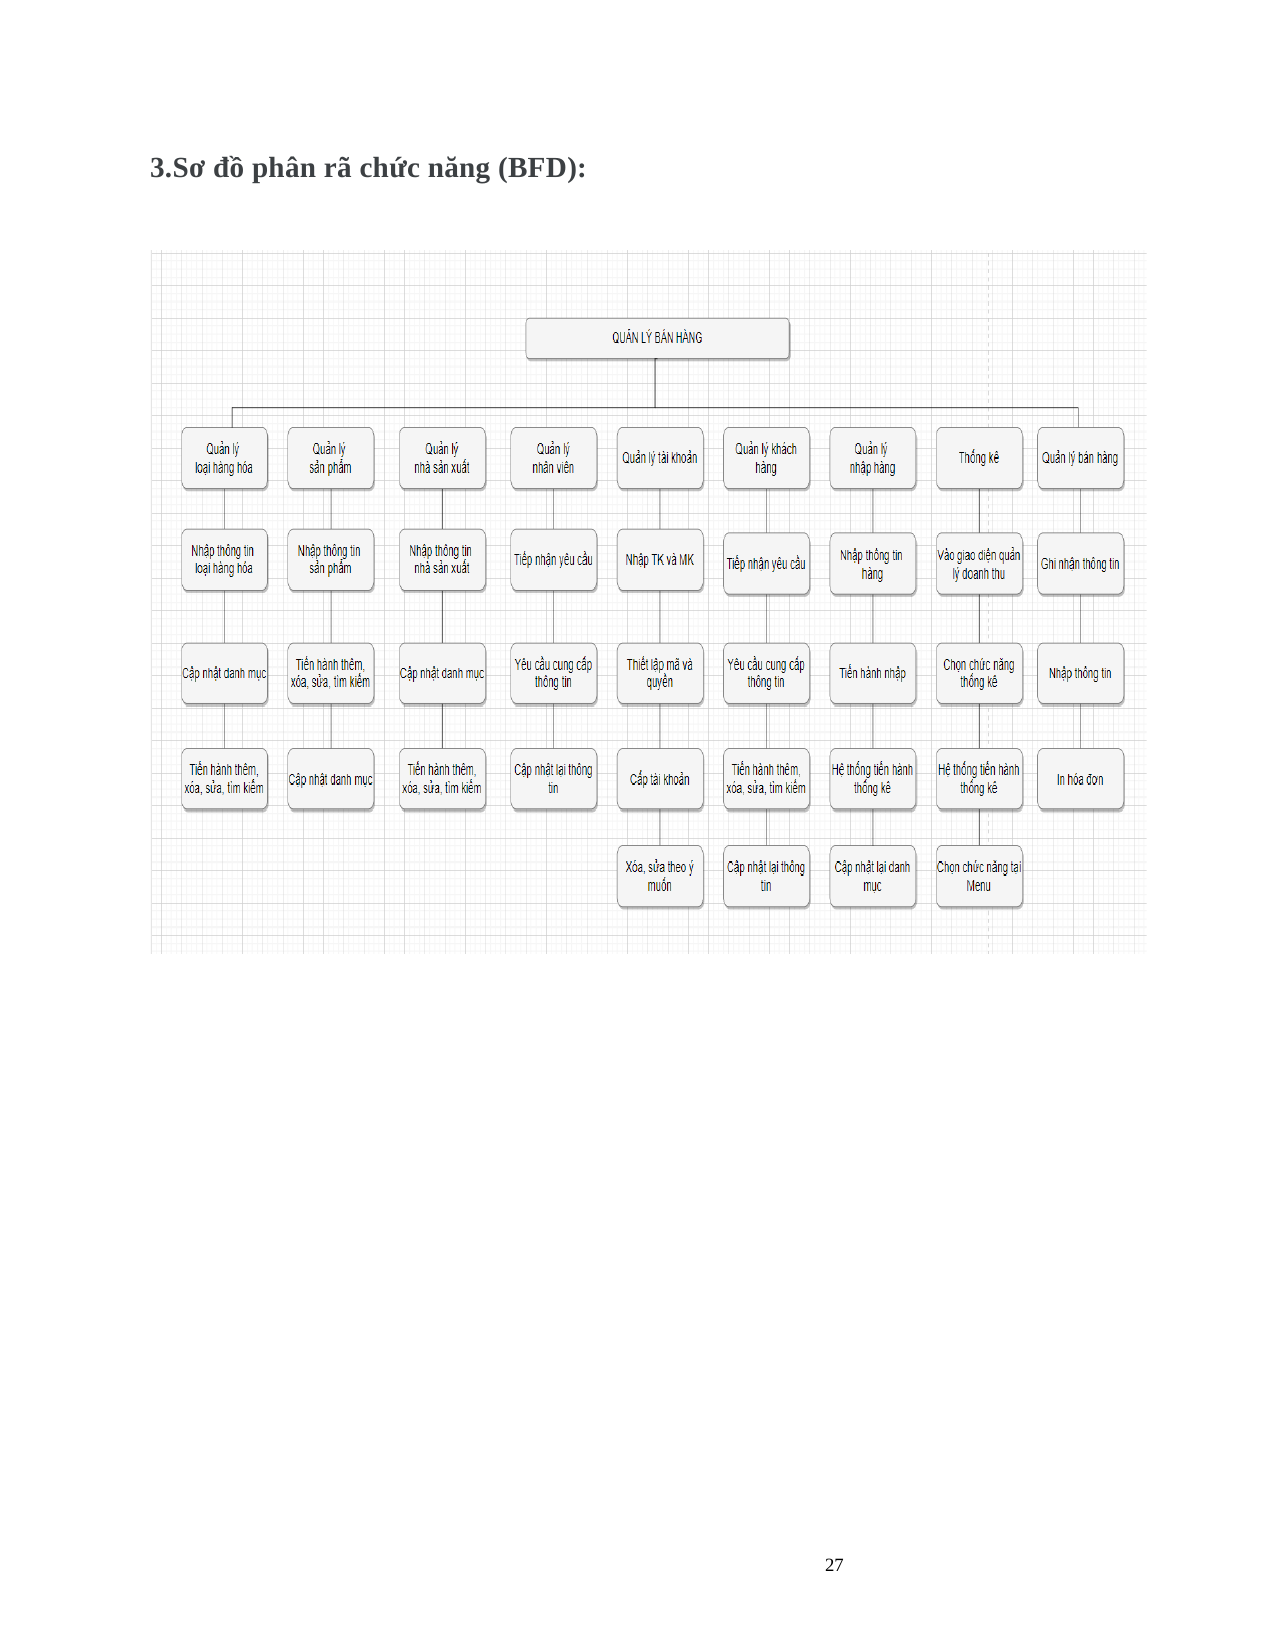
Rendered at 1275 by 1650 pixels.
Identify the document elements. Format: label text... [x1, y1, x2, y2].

text 3.Sơ đồ phân rã chức năng (BFD): [150, 150, 1125, 183]
picture [150, 250, 1147, 954]
